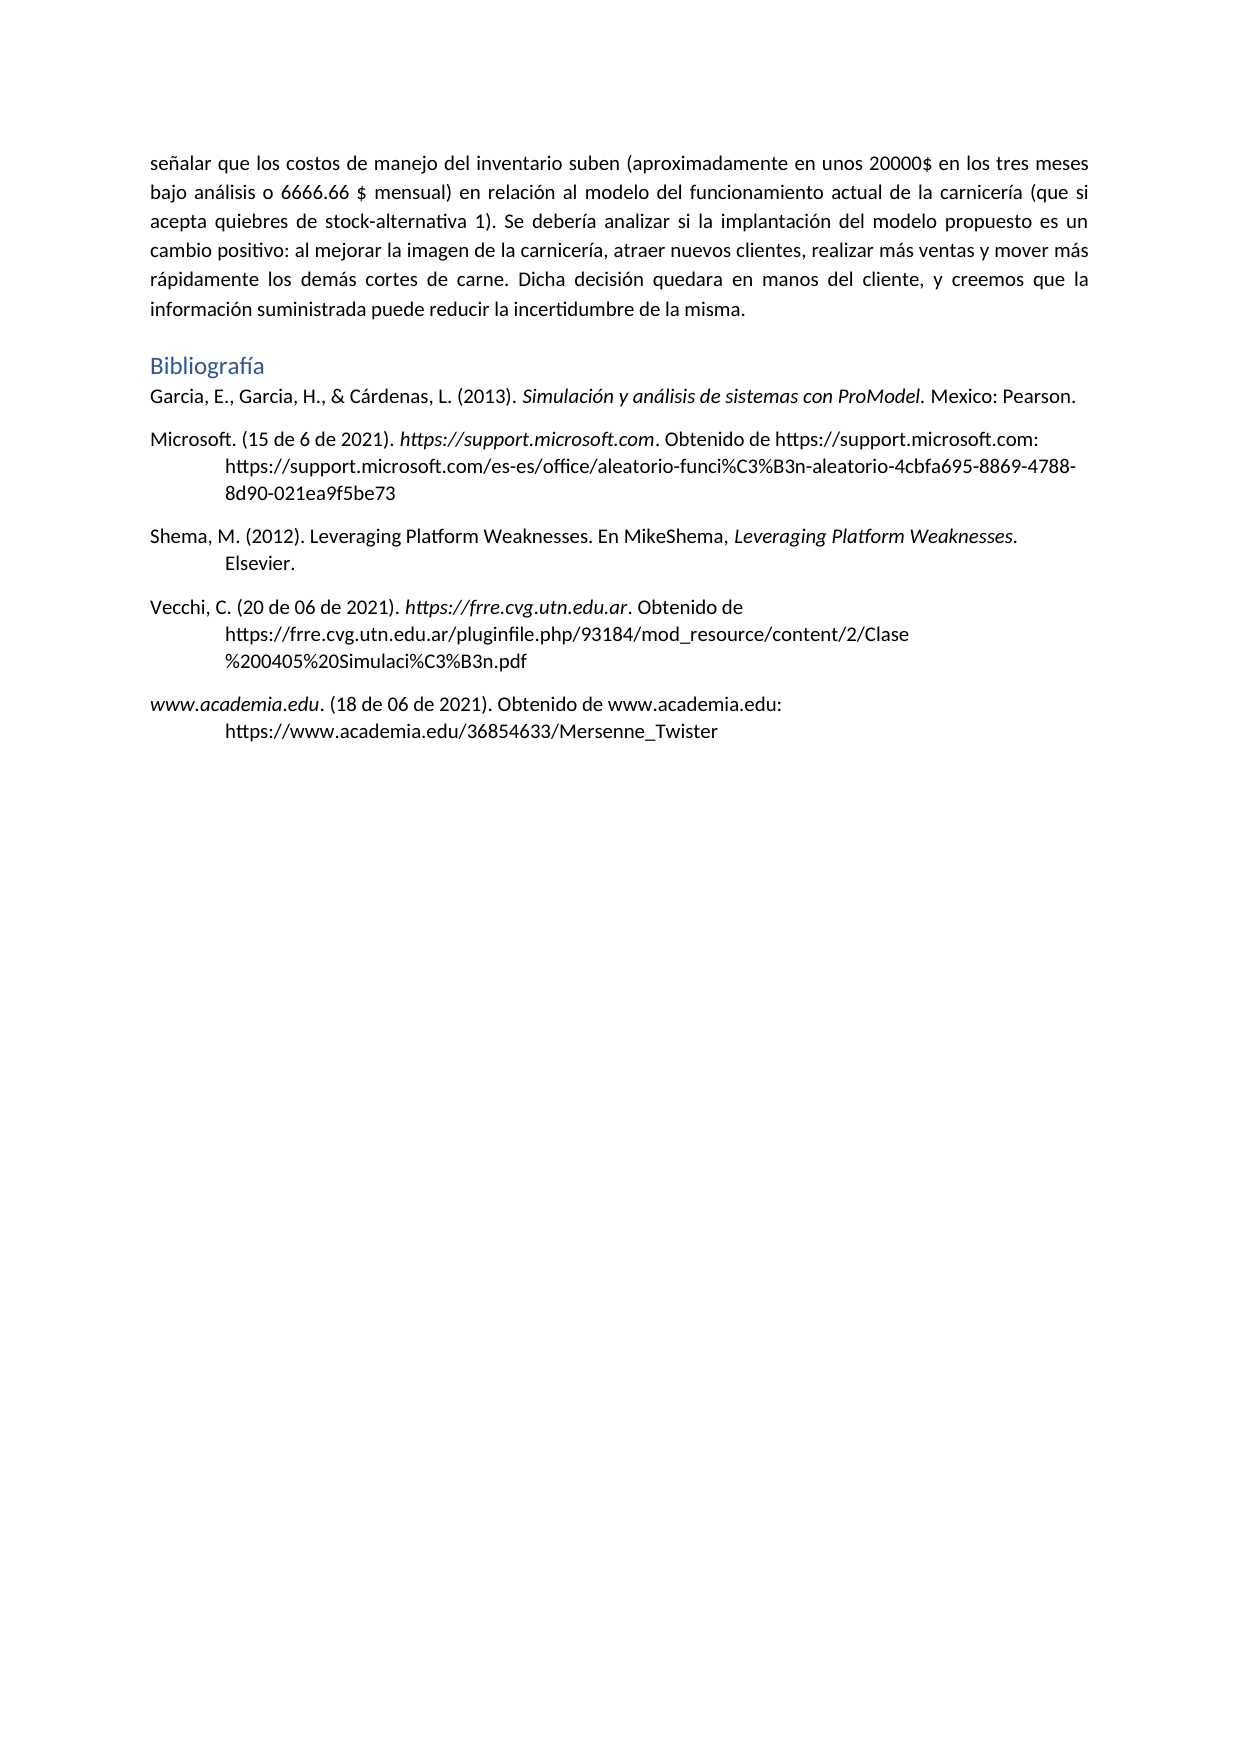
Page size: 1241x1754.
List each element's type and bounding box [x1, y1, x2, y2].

text [150, 150, 1090, 321]
